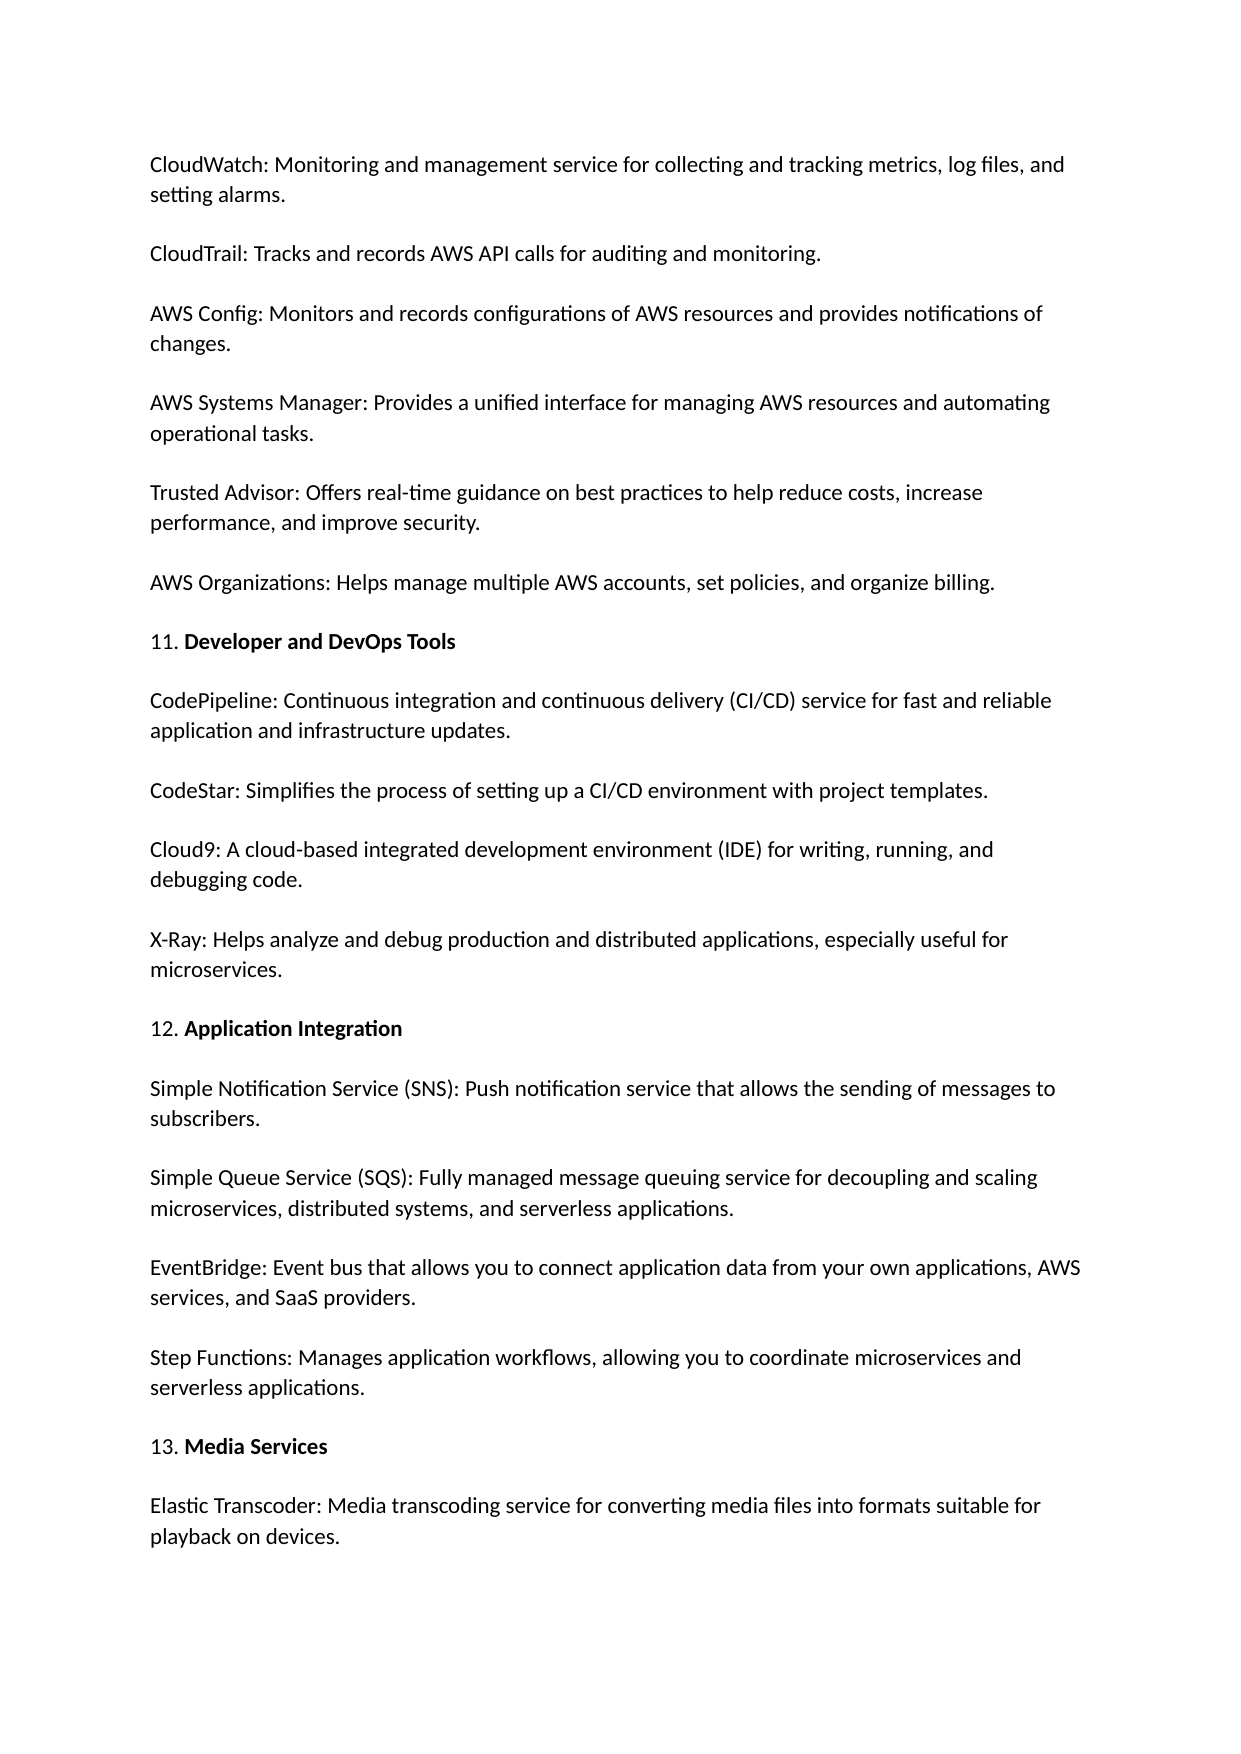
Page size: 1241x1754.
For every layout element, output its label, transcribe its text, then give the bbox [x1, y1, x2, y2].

text 13. Media Services [150, 1432, 1090, 1460]
list X-Ray: Helps analyze and debug production and distributed applications, especially useful for microservices. [150, 925, 1090, 983]
list CodePipeline: Continuous integration and continuous delivery (CI/CD) service for fast and reliable application and infrastructure updates. [150, 686, 1090, 745]
text 12. Application Integration [150, 1014, 1090, 1043]
list Elastic Transcoder: Media transcoding service for converting media files into formats suitable for playback on devices. [150, 1492, 1090, 1550]
list EventBridge: Event bus that allows you to connect application data from your own applications, AWS services, and SaaS providers. [150, 1253, 1090, 1311]
list Simple Notification Service (SNS): Push notification service that allows the sending of messages to subscribers. [150, 1074, 1090, 1132]
list AWS Systems Manager: Provides a unified interface for managing AWS resources and automating operational tasks. [150, 388, 1090, 447]
list CodeStar: Simplifies the process of setting up a CI/CD environment with project templates. [150, 776, 1090, 804]
list AWS Organizations: Helps manage multiple AWS accounts, set policies, and organize billing. [150, 568, 1090, 596]
list CloudTrail: Tracks and records AWS API calls for auditing and monitoring. [150, 239, 1090, 268]
list CloudWatch: Monitoring and management service for collecting and tracking metrics, log files, and setting alarms. [150, 150, 1090, 208]
text 11. Developer and DevOps Tools [150, 627, 1090, 655]
list Step Functions: Manages application workflows, allowing you to coordinate microservices and serverless applications. [150, 1343, 1090, 1401]
list Simple Queue Service (SQS): Fully managed message queuing service for decoupling and scaling microservices, distributed systems, and serverless applications. [150, 1163, 1090, 1222]
list Trusted Advisor: Offers real-time guidance on best practices to help reduce costs, increase performance, and improve security. [150, 478, 1090, 536]
list AWS Config: Monitors and records configurations of AWS resources and provides notifications of changes. [150, 299, 1090, 357]
list Cloud9: A cloud-based integrated development environment (IDE) for writing, running, and debugging code. [150, 835, 1090, 894]
